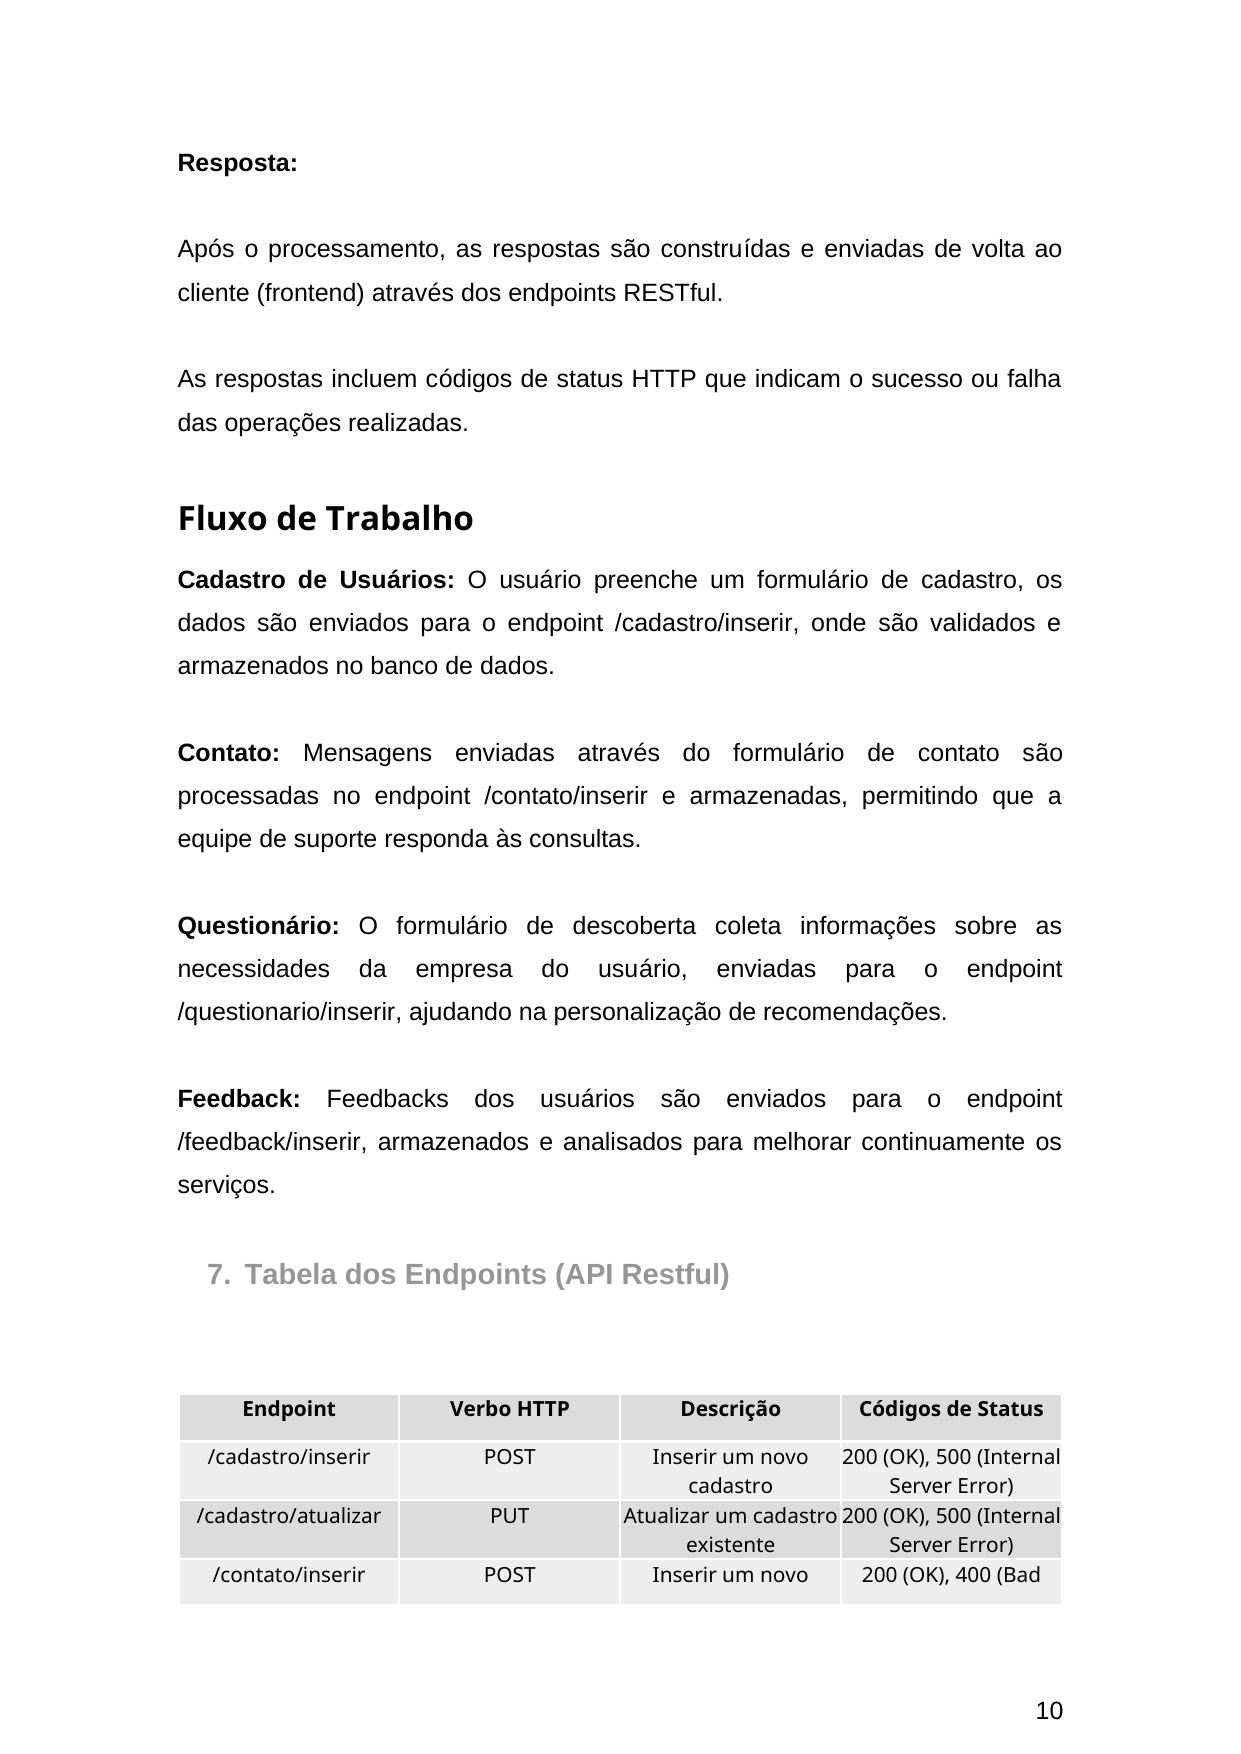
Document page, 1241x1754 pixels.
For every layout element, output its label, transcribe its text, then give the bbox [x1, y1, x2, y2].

text Contato: Mensagens enviadas através do formulário de contato são processadas no endpoint /contato/inserir e armazenadas, permitindo que a equipe de suporte responda às consultas. [177, 738, 1063, 853]
table_cell /contato/inserir [180, 1560, 398, 1604]
table_cell 200 (OK), 500 (Internal Server Error) [842, 1443, 1061, 1499]
table_header Códigos de Status [842, 1395, 1061, 1440]
text Resposta: [177, 148, 1063, 176]
table_cell POST [400, 1560, 619, 1604]
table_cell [842, 1560, 1061, 1604]
subtitle Tabela dos Endpoints (API Restful) [207, 1257, 1063, 1291]
table_header Descrição [621, 1395, 840, 1440]
table_cell /cadastro/atualizar [180, 1501, 398, 1558]
text Feedback: Feedbacks dos usuários são enviados para o endpoint /feedback/inserir, armazenados e analisados para melhorar continuamente os serviços. [177, 1084, 1063, 1199]
text As respostas incluem códigos de status HTTP que indicam o sucesso ou falha das operações realizadas. [177, 364, 1063, 436]
table_cell POST [400, 1443, 619, 1499]
text Após o processamento, as respostas são construídas e enviadas de volta ao cliente (frontend) através dos endpoints RESTful. [177, 234, 1063, 306]
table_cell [621, 1560, 840, 1604]
table_cell PUT [400, 1501, 619, 1558]
table_cell Atualizar um cadastro existente [621, 1501, 840, 1558]
text Cadastro de Usuários: O usuário preenche um formulário de cadastro, os dados são enviados para o endpoint /cadastro/inserir, onde são validados e armazenados no banco de dados. [177, 565, 1063, 680]
text Fluxo de Trabalho [177, 494, 1063, 540]
table_header Endpoint [180, 1395, 398, 1440]
table_cell Inserir um novo cadastro [621, 1443, 840, 1499]
table_header Verbo HTTP [400, 1395, 619, 1440]
table_cell 200 (OK), 500 (Internal Server Error) [842, 1501, 1061, 1558]
table_cell /cadastro/inserir [180, 1443, 398, 1499]
text Questionário: O formulário de descoberta coleta informações sobre as necessidades da empresa do usuário, enviadas para o endpoint /questionario/inserir, ajudando na personalização de recomendações. [177, 911, 1063, 1026]
